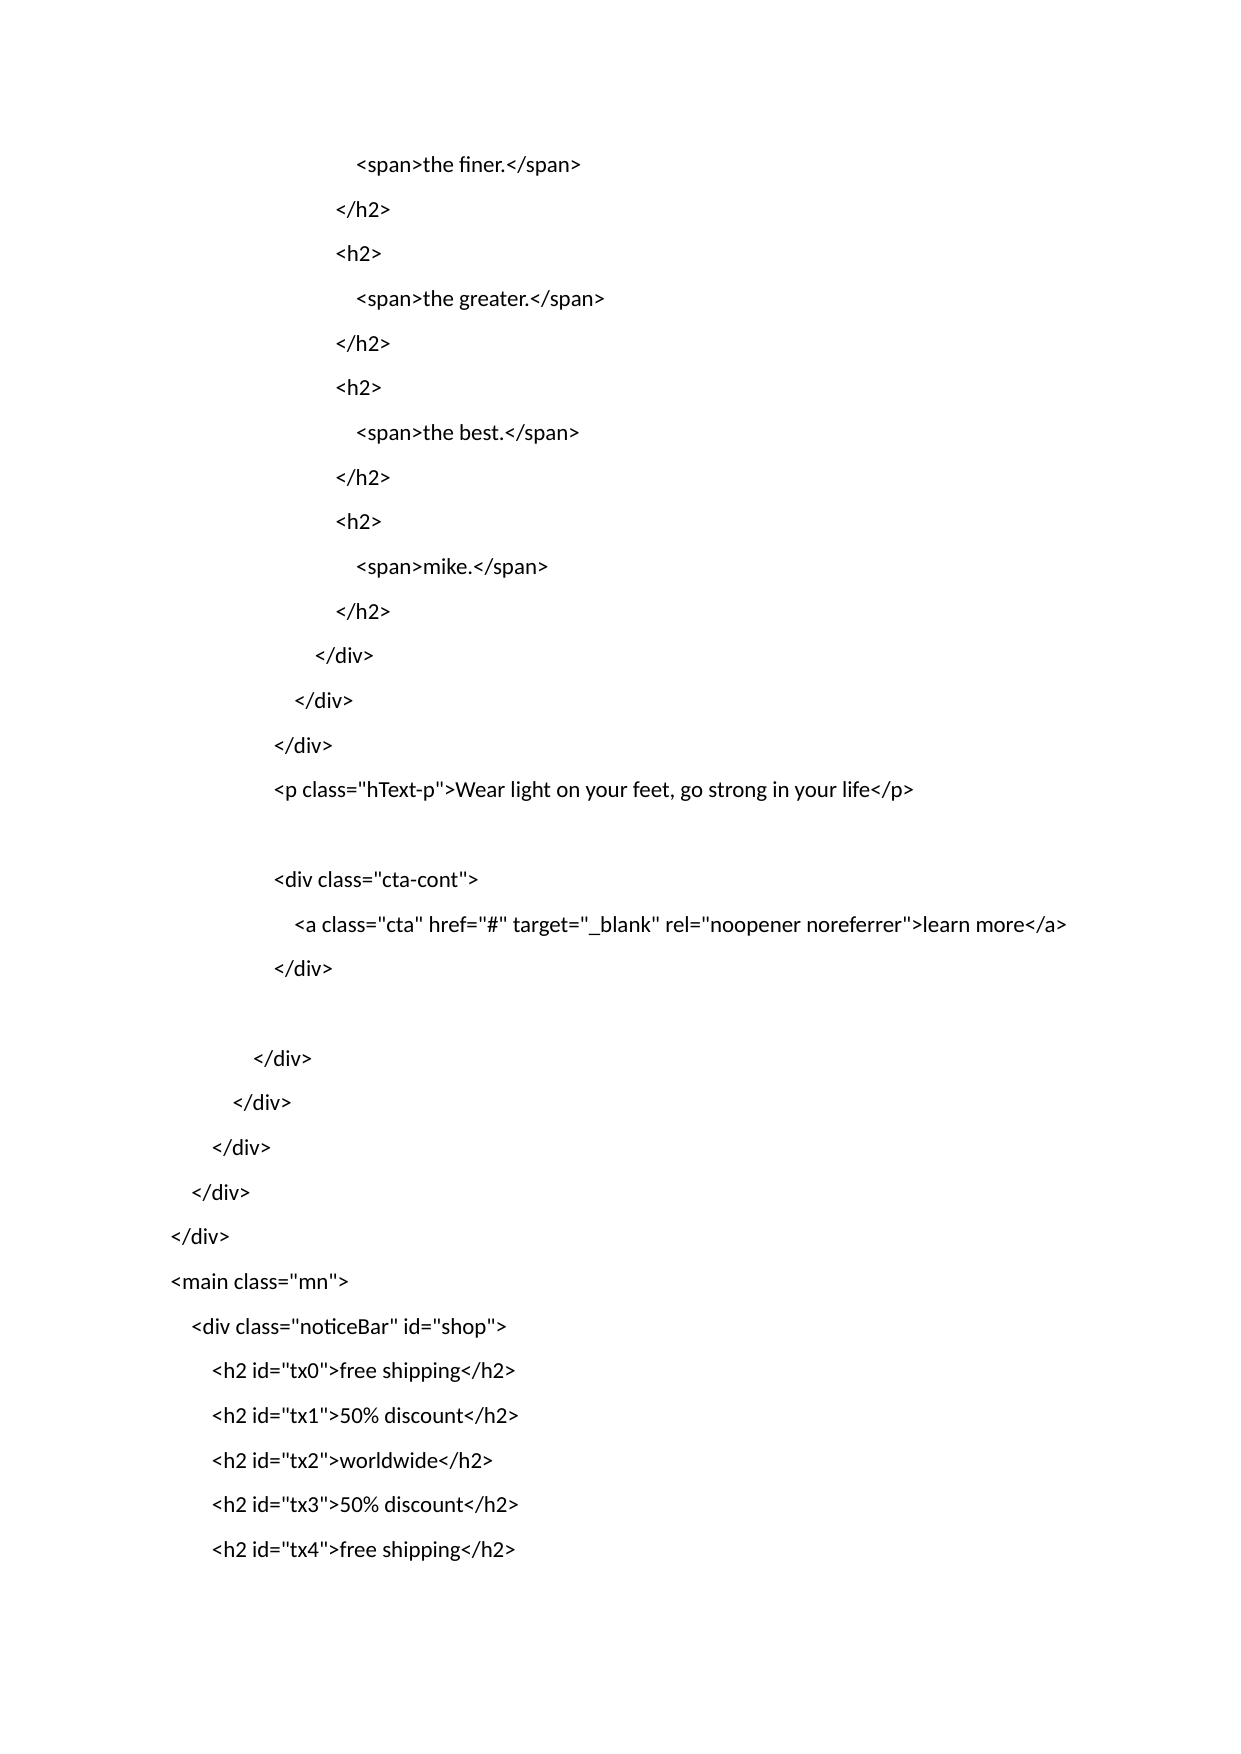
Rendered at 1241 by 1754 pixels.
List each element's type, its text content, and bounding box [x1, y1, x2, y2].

text <span>the greater.</span> [150, 284, 1090, 312]
text </div> [150, 686, 1090, 714]
text <span>the best.</span> [150, 418, 1090, 446]
text </h2> [150, 463, 1090, 491]
text </div> [150, 1044, 1090, 1072]
text </h2> [150, 597, 1090, 625]
text <h2 id="tx3">50% discount</h2> [150, 1491, 1090, 1519]
text </h2> [150, 195, 1090, 223]
text <div class="noticeBar" id="shop"> [150, 1312, 1090, 1340]
text <div class="cta-cont"> [150, 865, 1090, 893]
text <span>the finer.</span> [150, 150, 1090, 178]
text <main class="mn"> [150, 1267, 1090, 1295]
text <h2 id="tx2">worldwide</h2> [150, 1446, 1090, 1474]
text </div> [150, 1222, 1090, 1251]
text <span>mike.</span> [150, 552, 1090, 580]
text <a class="cta" href="#" target="_blank" rel="noopener noreferrer">learn more</a> [150, 910, 1090, 938]
text <h2 id="tx4">free shipping</h2> [150, 1535, 1090, 1563]
text </div> [150, 1088, 1090, 1116]
text </div> [150, 954, 1090, 982]
text <h2> [150, 507, 1090, 536]
text <h2 id="tx0">free shipping</h2> [150, 1357, 1090, 1384]
text <h2> [150, 373, 1090, 401]
text </div> [150, 642, 1090, 669]
text <h2 id="tx1">50% discount</h2> [150, 1401, 1090, 1429]
text </div> [150, 731, 1090, 759]
text </h2> [150, 329, 1090, 357]
text </div> [150, 1133, 1090, 1161]
text </div> [150, 1178, 1090, 1206]
text <p class="hText-p">Wear light on your feet, go strong in your life</p> [150, 776, 1090, 804]
text <h2> [150, 239, 1090, 267]
